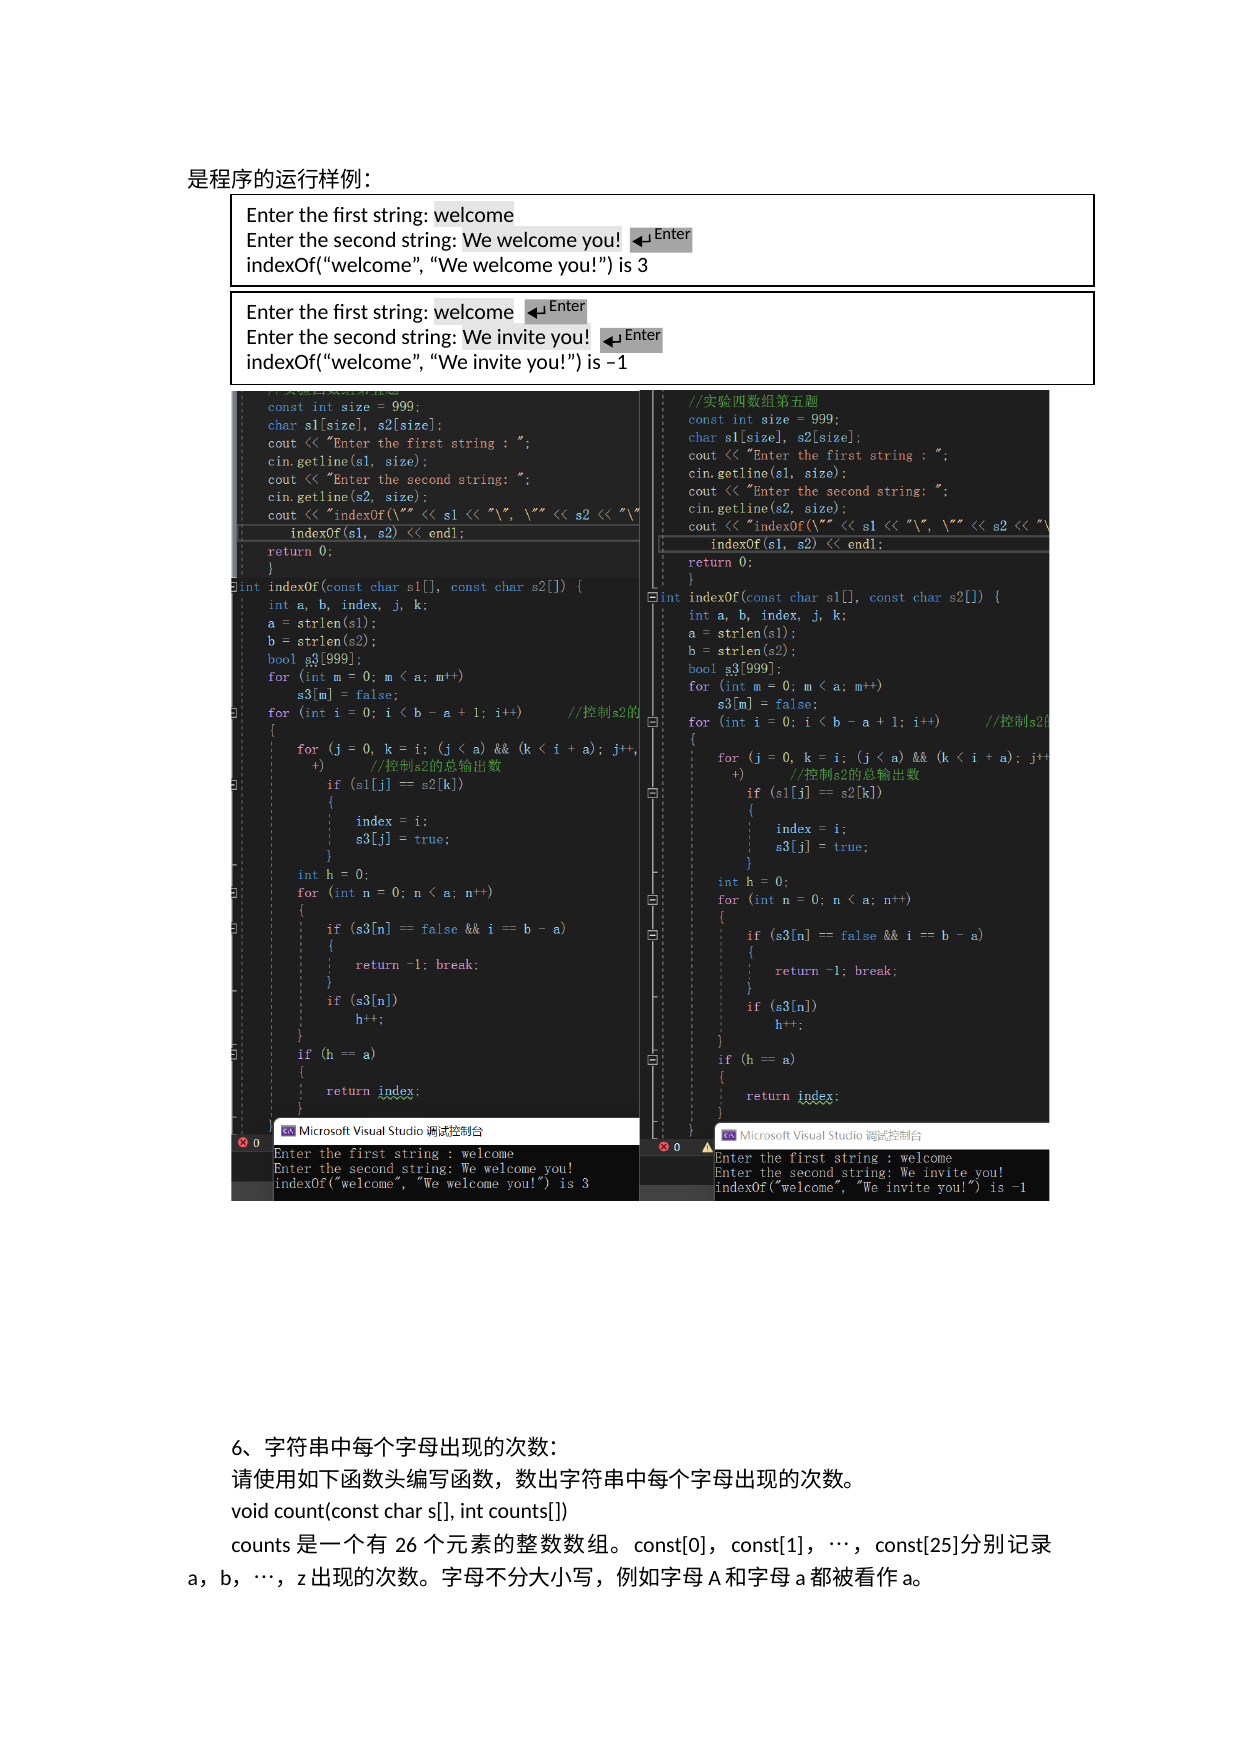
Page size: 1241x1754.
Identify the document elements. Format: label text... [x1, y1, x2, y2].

text counts是一个有26个元素的整数数组。const[0]，const[1]，…，const[25]分别记录a，b，…，z出现的次数。字母不分大小写，例如字母A和字母a都被看作a。 [187, 1527, 1053, 1592]
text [187, 162, 1053, 194]
text 请使用如下函数头编写函数，数出字符串中每个字母出现的次数。 [187, 1462, 1053, 1494]
text 6、字符串中每个字母出现的次数： [187, 1429, 1053, 1462]
picture [231, 390, 1050, 1201]
text void count(const char s[], int counts[]) [187, 1494, 1053, 1527]
